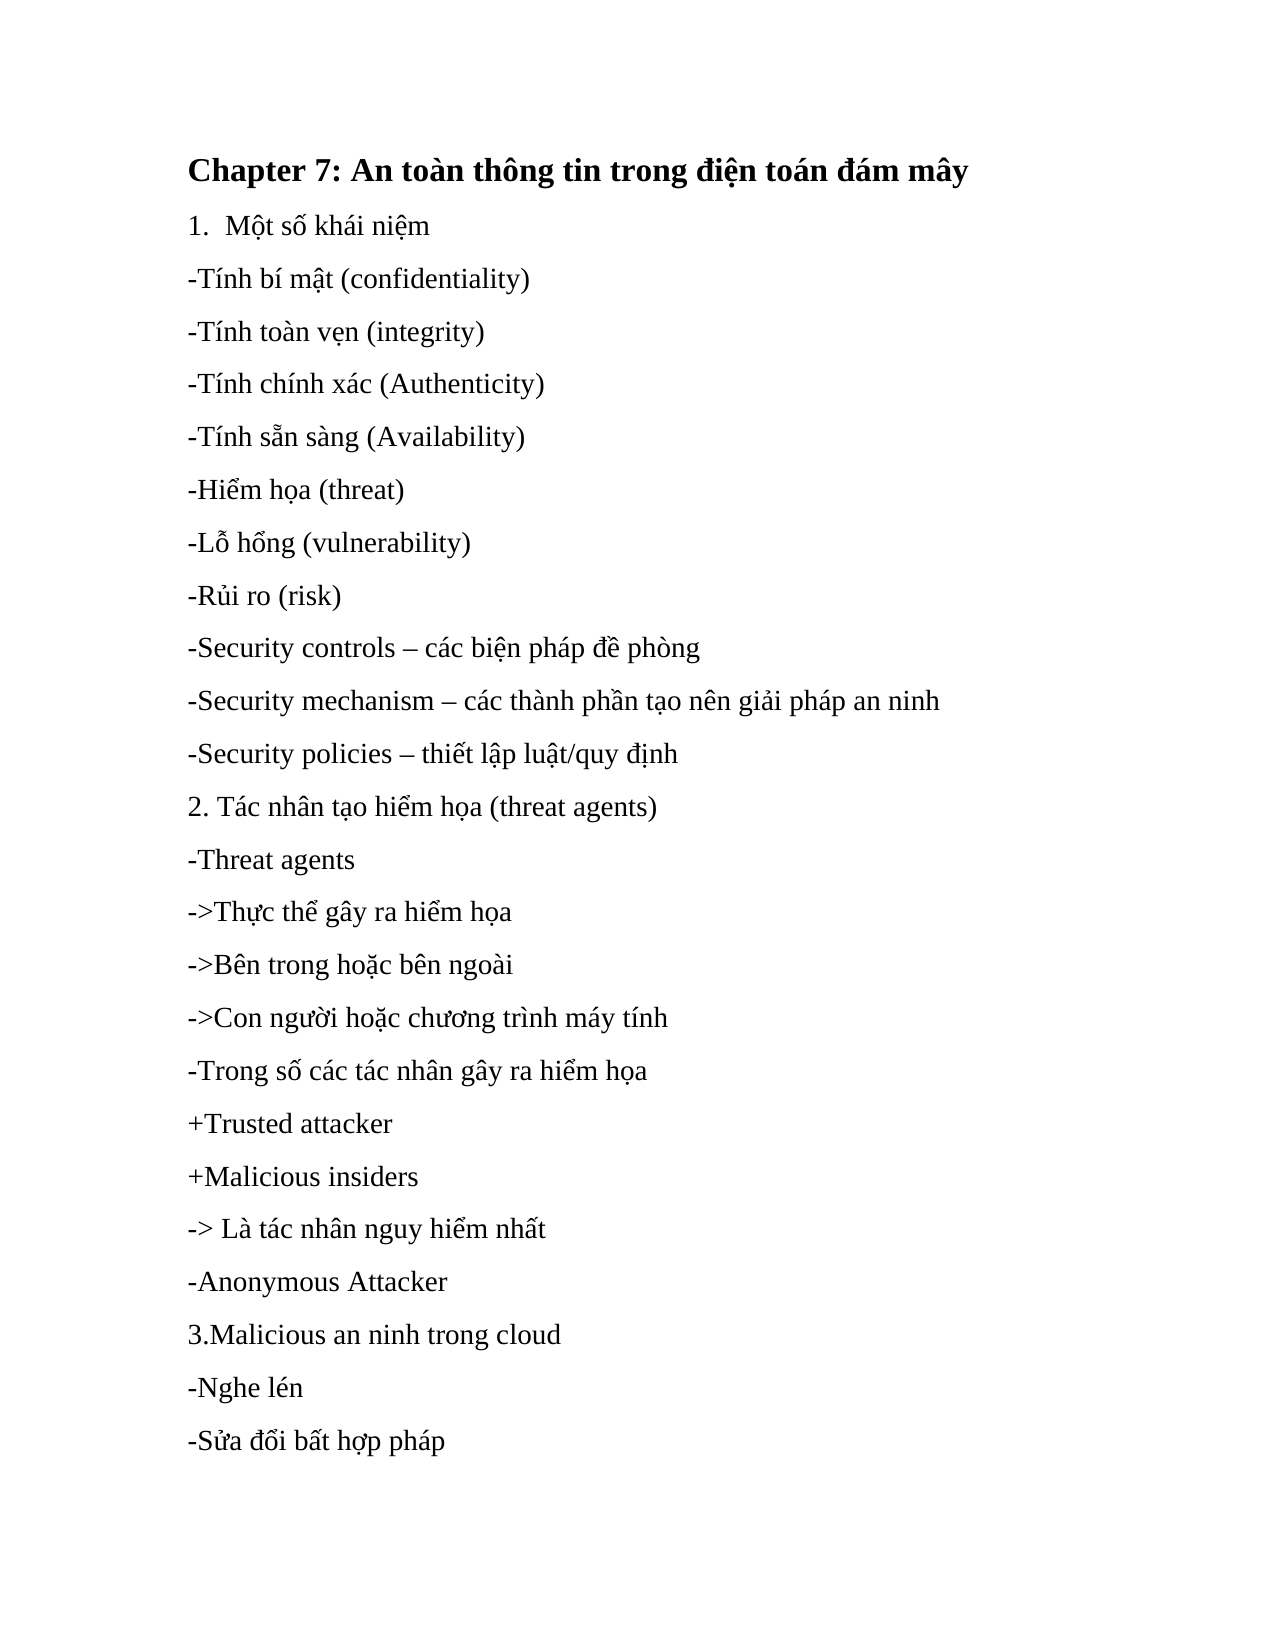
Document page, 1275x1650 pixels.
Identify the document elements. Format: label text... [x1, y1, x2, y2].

text -Tính toàn vẹn (integrity) [187, 314, 1125, 347]
text -Security policies – thiết lập luật/quy định [187, 736, 1125, 770]
text -Lỗ hổng (vulnerability) [187, 525, 1125, 558]
text 3.Malicious an ninh trong cloud [187, 1317, 1125, 1351]
text ->Bên trong hoặc bên ngoài [187, 947, 1125, 981]
text -Rủi ro (risk) [187, 578, 1125, 611]
text -Sửa đổi bất hợp pháp [187, 1423, 1125, 1456]
text -Tính sẵn sàng (Availability) [187, 419, 1125, 453]
text -Tính bí mật (confidentiality) [187, 261, 1125, 294]
text Chapter 7: An toàn thông tin trong điện toán đám mây [187, 150, 1125, 188]
text -Anonymous Attacker [187, 1264, 1125, 1298]
text +Trusted attacker [187, 1106, 1125, 1139]
text -Nghe lén [187, 1370, 1125, 1403]
text -> Là tác nhân nguy hiểm nhất [187, 1211, 1125, 1245]
text 2. Tác nhân tạo hiểm họa (threat agents) [187, 789, 1125, 822]
text -Security controls – các biện pháp đề phòng [187, 631, 1125, 664]
text -Tính chính xác (Authenticity) [187, 366, 1125, 400]
text ->Con người hoặc chương trình máy tính [187, 1000, 1125, 1034]
text -Security mechanism – các thành phần tạo nên giải pháp an ninh [187, 683, 1125, 717]
text ->Thực thể gây ra hiểm họa [187, 894, 1125, 928]
text -Threat agents [187, 842, 1125, 875]
list Một số khái niệm [187, 208, 1125, 242]
text -Trong số các tác nhân gây ra hiểm họa [187, 1053, 1125, 1087]
text -Hiểm họa (threat) [187, 472, 1125, 506]
text +Malicious insiders [187, 1159, 1125, 1192]
